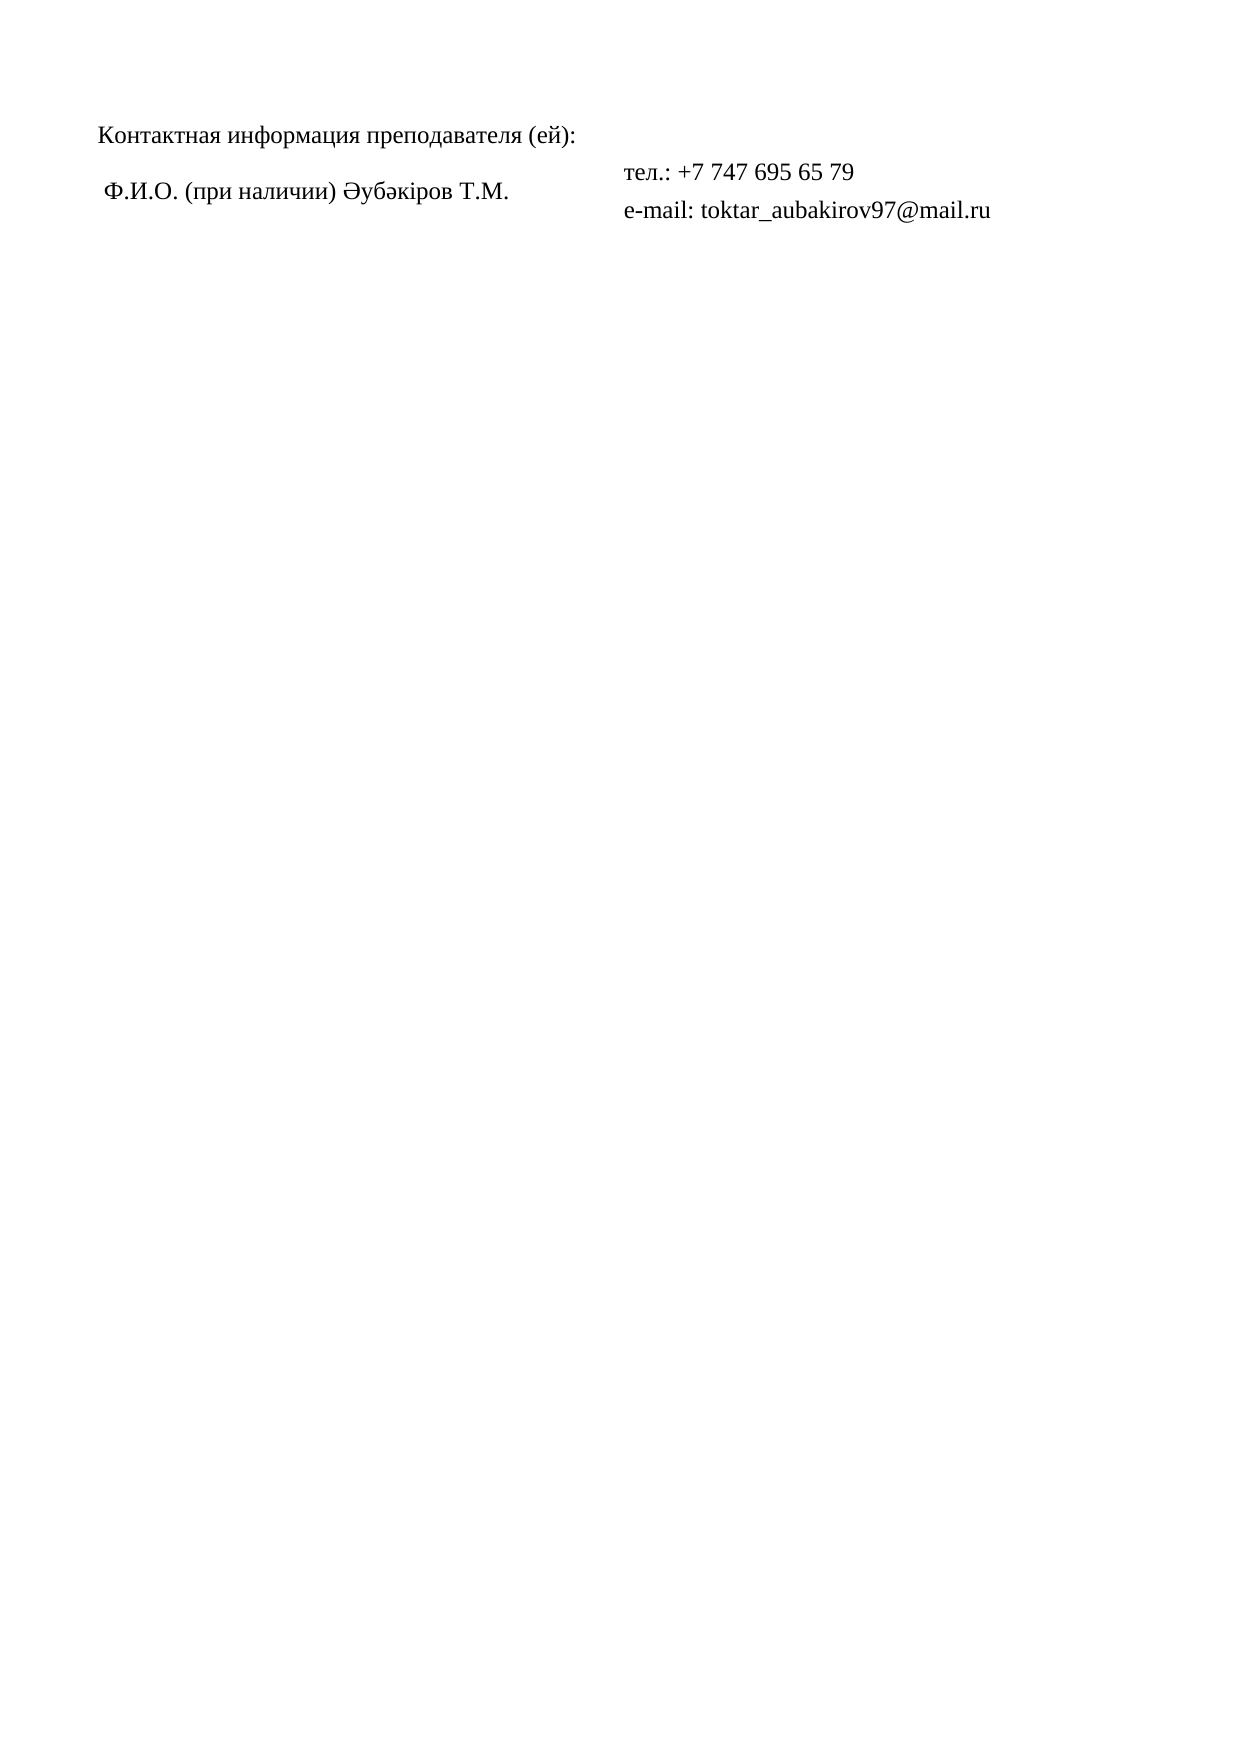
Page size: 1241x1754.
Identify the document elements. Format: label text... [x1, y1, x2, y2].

table_cell тел.: +7 747 695 65 79 [614, 156, 1129, 194]
table_cell е-mail: toktar_aubakirov97@mail.ru [614, 194, 1129, 232]
table_cell Ф.И.О. (при наличии) Әубәкіров Т.М. [94, 156, 614, 232]
table_header Контактная информация преподавателя (ей): [94, 118, 1129, 156]
